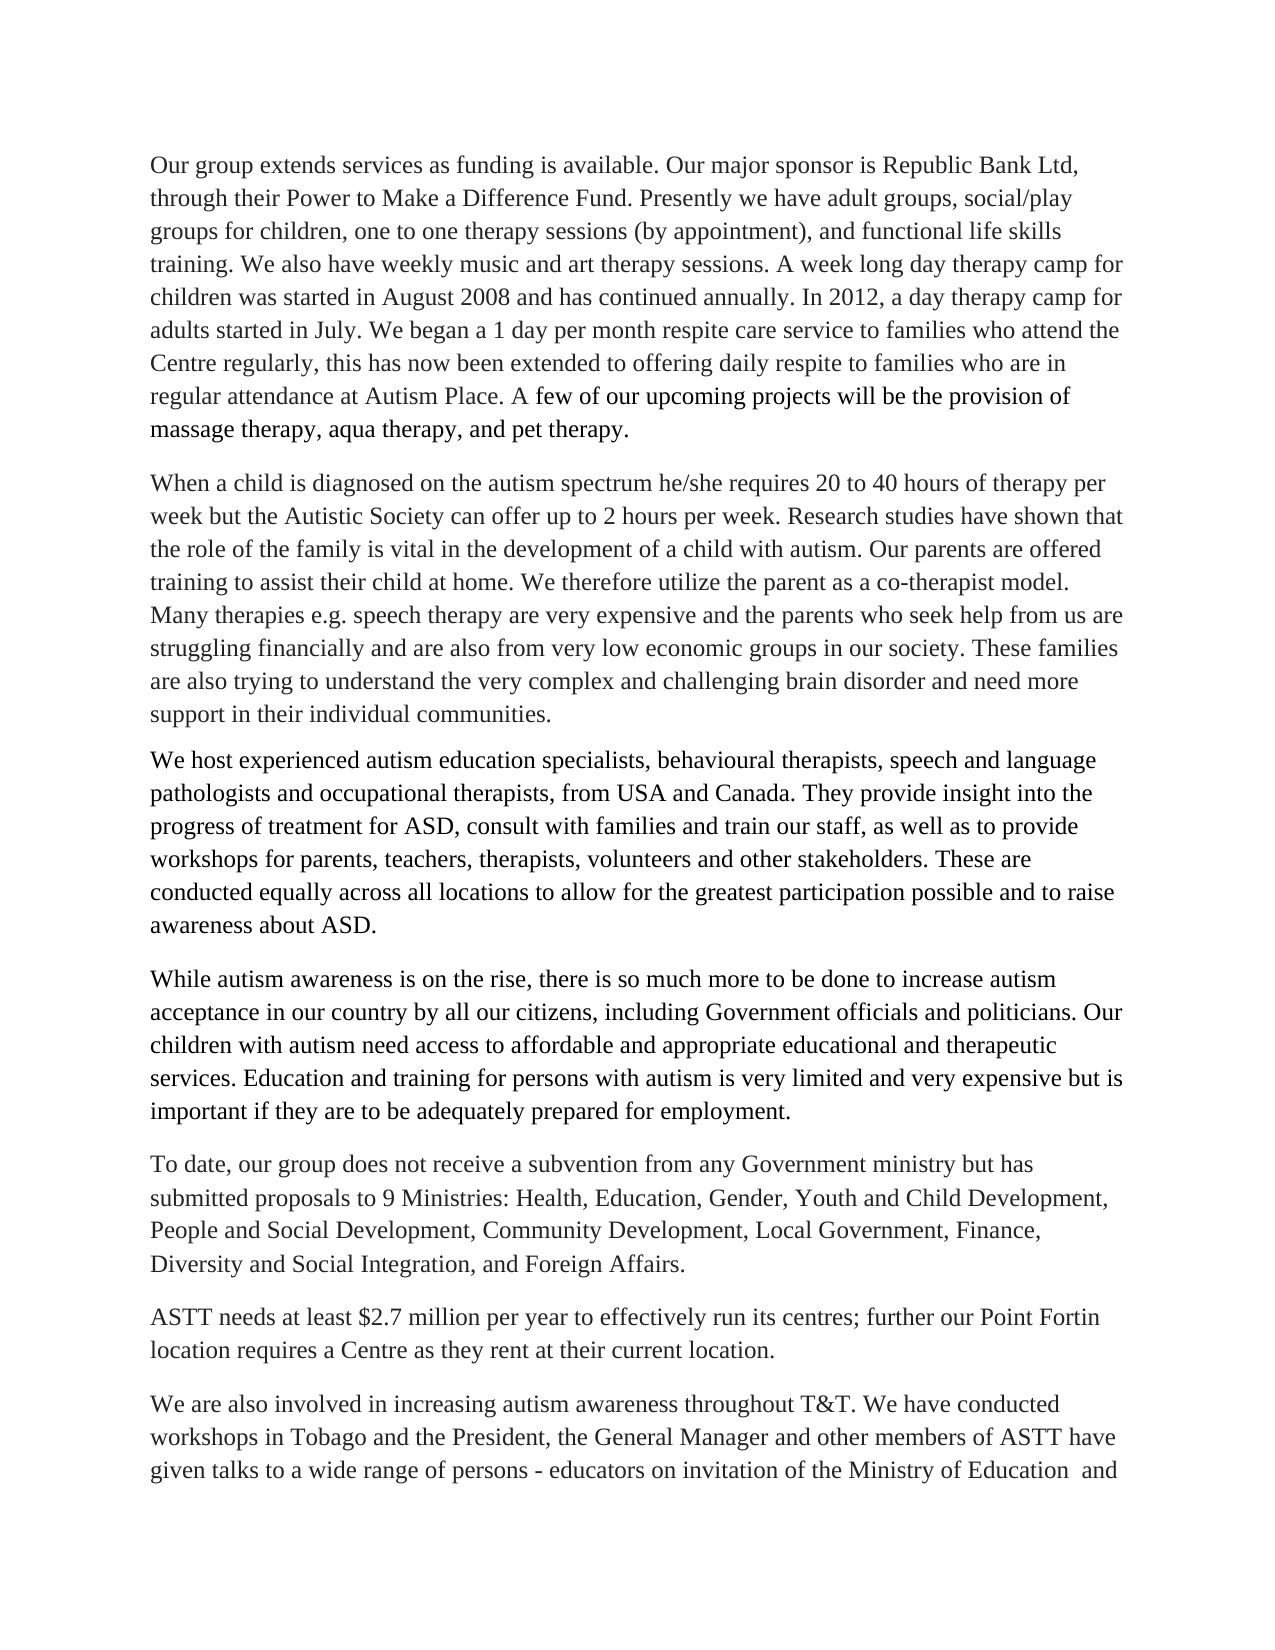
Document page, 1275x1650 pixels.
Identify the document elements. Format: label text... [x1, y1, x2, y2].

text ASTT needs at least $2.7 million per year to effectively run its centres; further our Point Fortin location requires a Centre as they rent at their current location. [150, 1302, 1125, 1364]
text When a child is diagnosed on the autism spectrum he/she requires 20 to 40 hours of therapy per week but the Autistic Society can offer up to 2 hours per week. Research studies have shown that the role of the family is vital in the development of a child with autism. Our parents are offered training to assist their child at home. We therefore utilize the parent as a co-therapist model. Many therapies e.g. speech therapy are very expensive and the parents who seek help from us are struggling financially and are also from very low economic groups in our society. These families are also trying to understand the very complex and challenging brain disorder and need more support in their individual communities. [150, 468, 1125, 728]
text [150, 1389, 1125, 1484]
text We host experienced autism education specialists, behavioural therapists, speech and language pathologists and occupational therapists, from USA and Canada. They provide insight into the progress of treatment for ASD, consult with families and train our staff, as well as to provide workshops for parents, teachers, therapists, volunteers and other stakeholders. These are conducted equally across all locations to allow for the greatest participation possible and to raise awareness about ASD. [150, 745, 1125, 938]
text Our group extends services as funding is available. Our major sponsor is Republic Bank Ltd, through their Power to Make a Difference Fund. Presently we have adult groups, social/play groups for children, one to one therapy sessions (by appointment), and functional life skills training. We also have weekly music and art therapy sessions. A week long day therapy camp for children was started in August 2008 and has continued annually. In 2012, a day therapy camp for adults started in July. We began a 1 day per month respite care service to families who attend the Centre regularly, this has now been extended to offering daily respite to families who are in regular attendance at Autism Place. A few of our upcoming projects will be the provision of massage therapy, aqua therapy, and pet therapy. [150, 150, 1125, 443]
text To date, our group does not receive a subvention from any Government ministry but has submitted proposals to 9 Ministries: Health, Education, Gender, Youth and Child Development, People and Social Development, Community Development, Local Government, Finance, Diversity and Social Integration, and Foreign Affairs. [150, 1149, 1125, 1277]
text While autism awareness is on the rise, there is so much more to be done to increase autism acceptance in our country by all our citizens, including Government officials and politicians. Our children with autism need access to affordable and appropriate educational and therapeutic services. Education and training for persons with autism is very limited and very expensive but is important if they are to be adequately prepared for employment. [150, 964, 1125, 1124]
